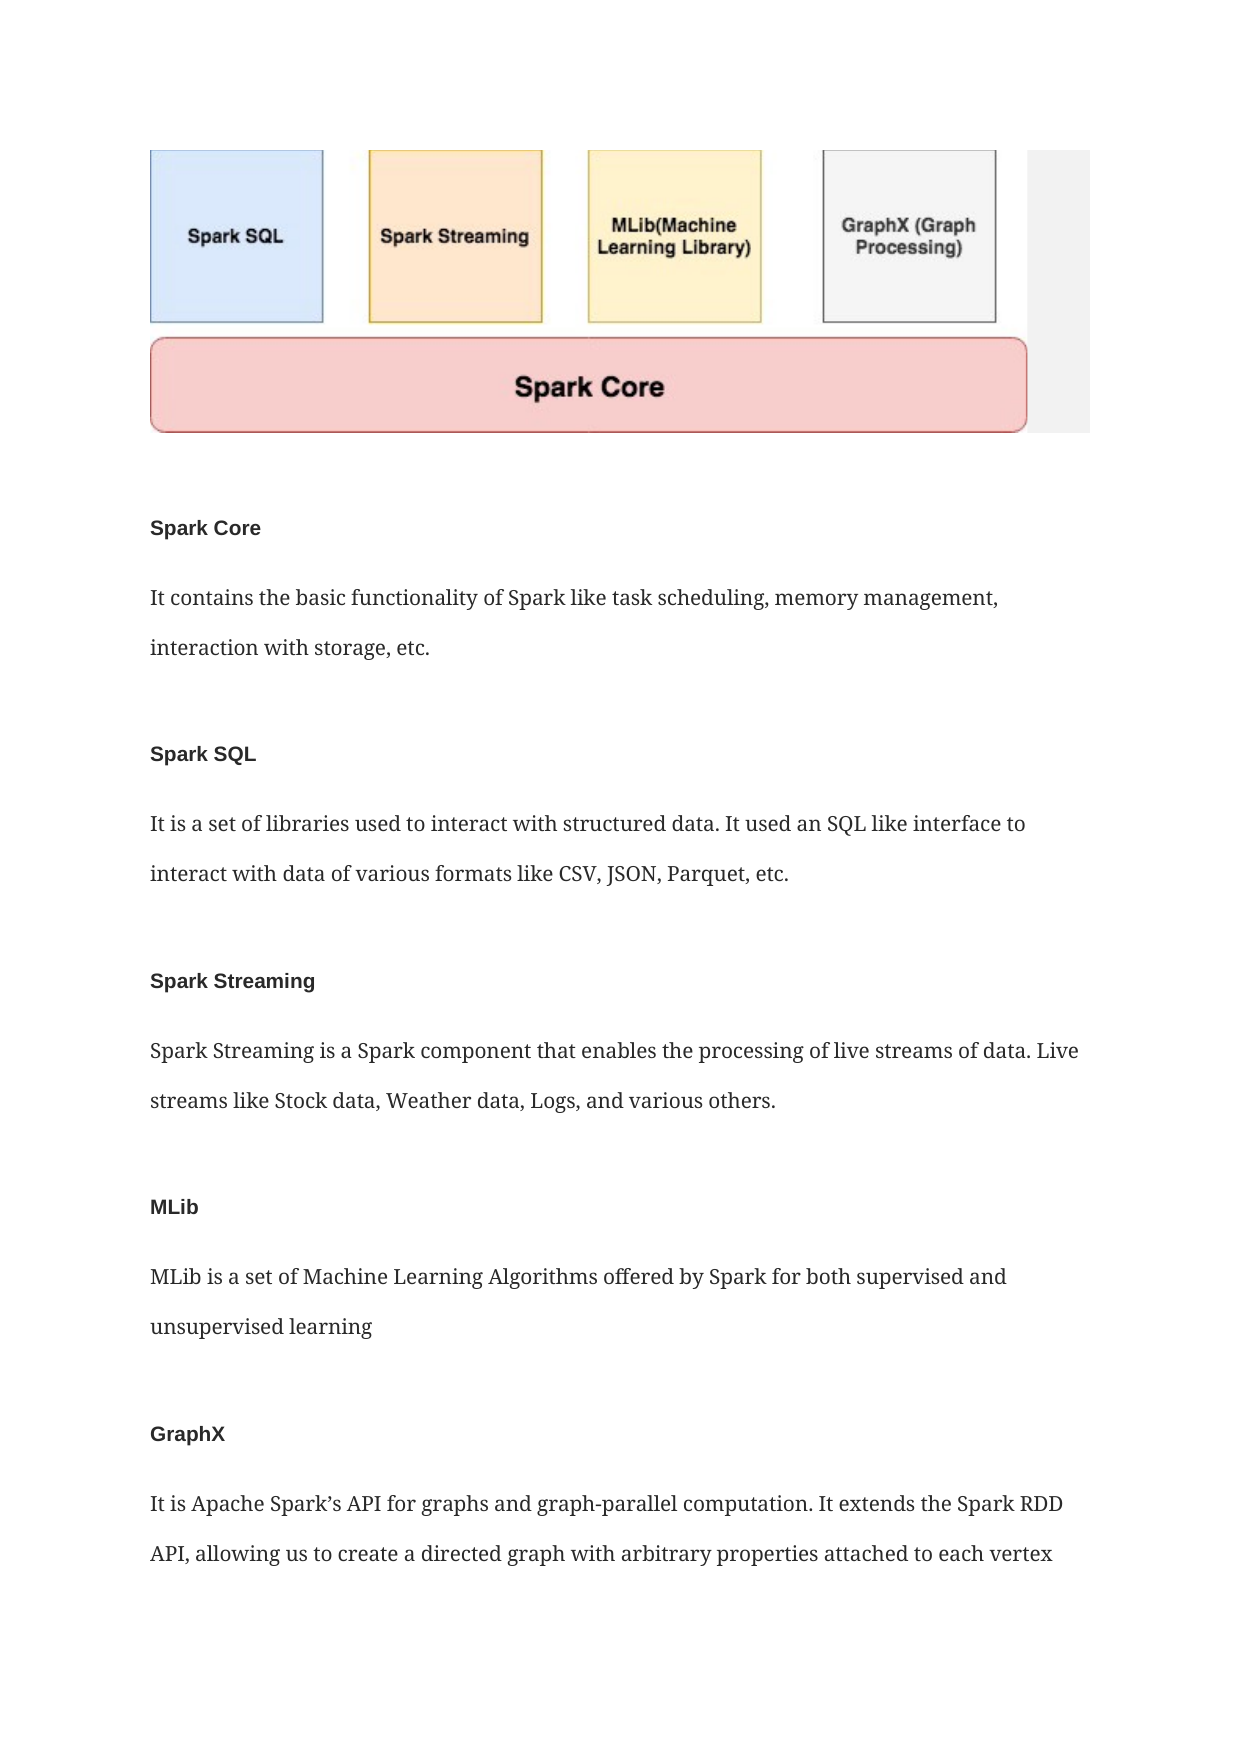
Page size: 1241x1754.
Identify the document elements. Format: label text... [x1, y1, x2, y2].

subtitle Spark SQL [150, 710, 1090, 766]
subtitle GraphX [150, 1389, 1090, 1446]
text MLib is a set of Machine Learning Algorithms offered by Spark for both supervised and unsupervised learning [150, 1241, 1090, 1341]
text It contains the basic functionality of Spark like task scheduling, memory management, interaction with storage, etc. [150, 561, 1090, 661]
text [150, 1467, 1090, 1567]
picture [150, 150, 1028, 433]
text Spark Streaming is a Spark component that enables the processing of live streams of data. Live streams like Stock data, Weather data, Logs, and various others. [150, 1014, 1090, 1114]
subtitle MLib [150, 1163, 1090, 1219]
subtitle Spark Streaming [150, 936, 1090, 993]
text It is a set of libraries used to interact with structured data. It used an SQL like interface to interact with data of various formats like CSV, JSON, Parquet, etc. [150, 788, 1090, 888]
subtitle Spark Core [150, 483, 1090, 540]
